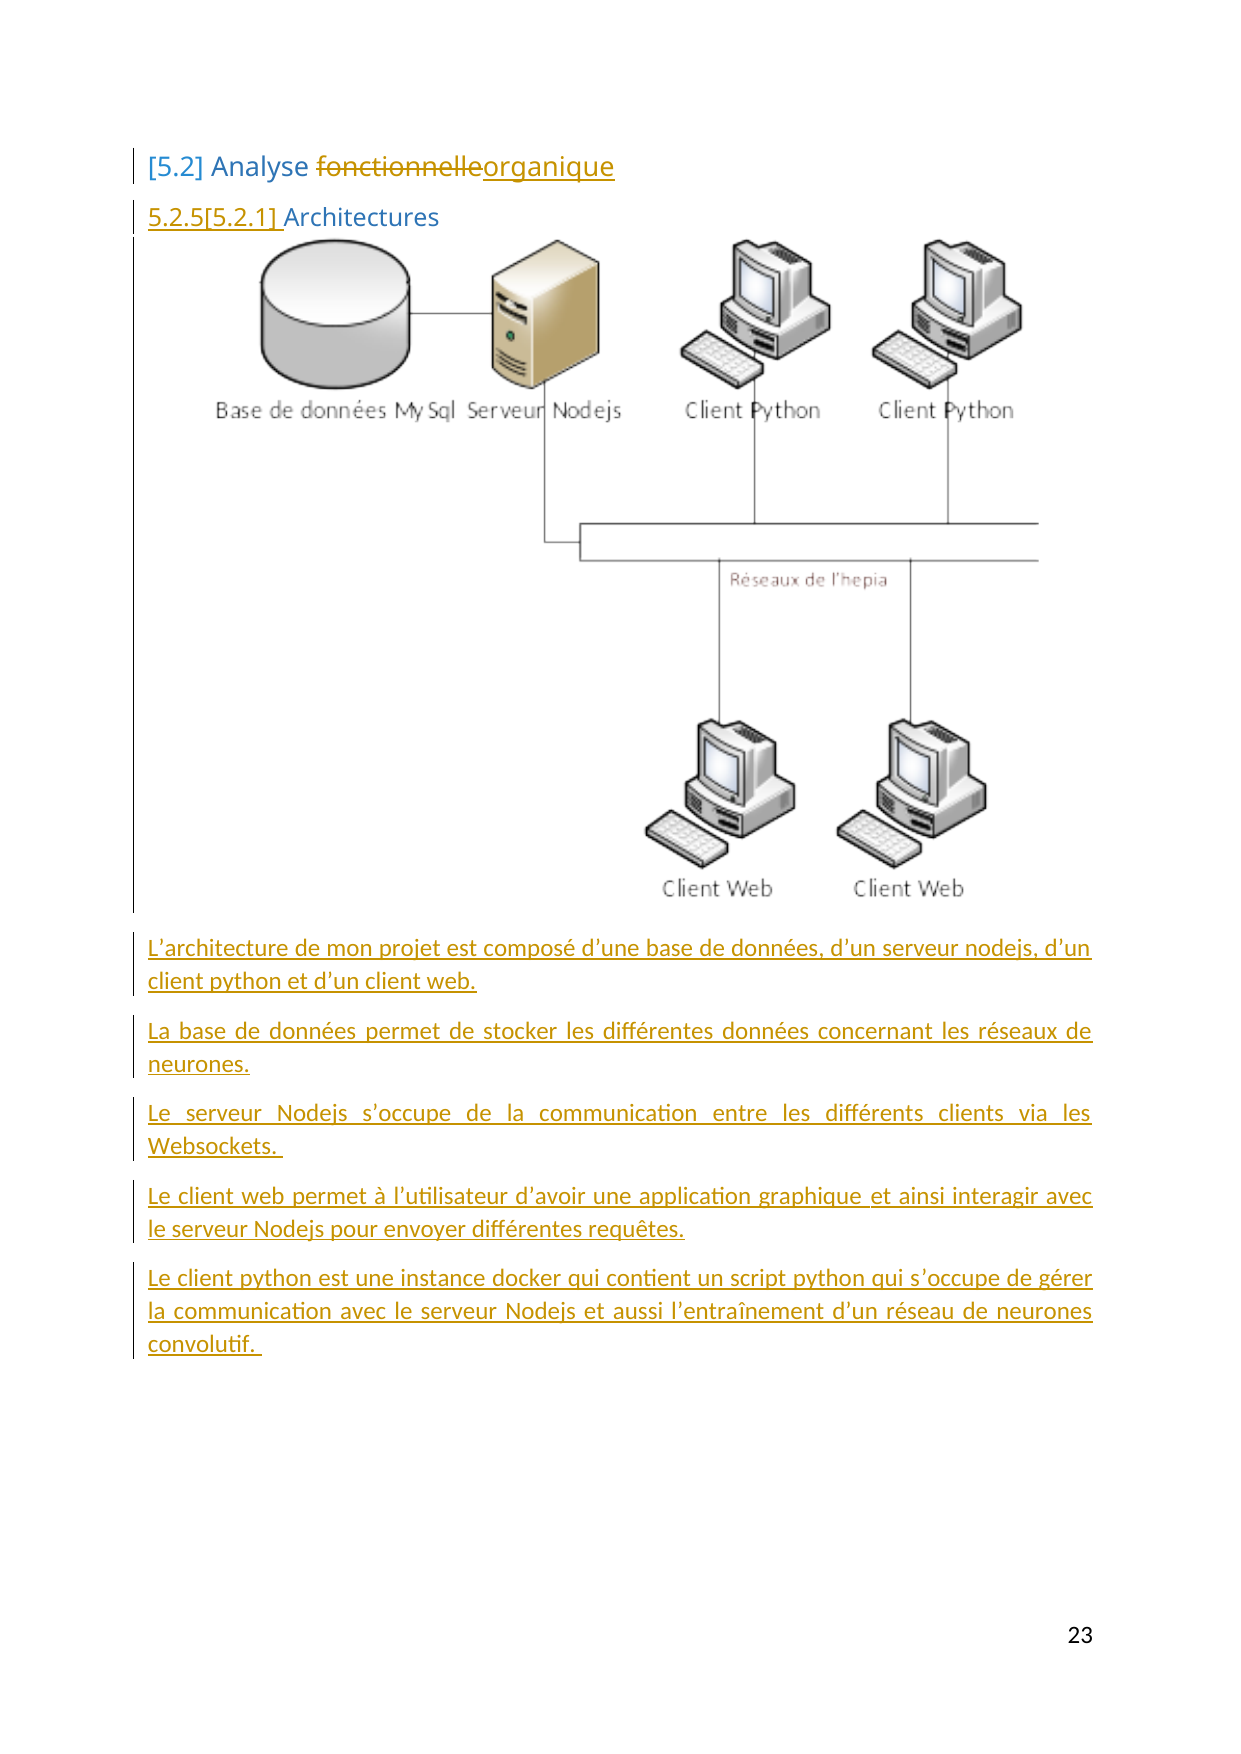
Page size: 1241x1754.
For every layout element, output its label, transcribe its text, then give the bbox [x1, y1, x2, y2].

subtitle Architectures [148, 200, 1093, 234]
subtitle Analyse [148, 148, 1093, 184]
